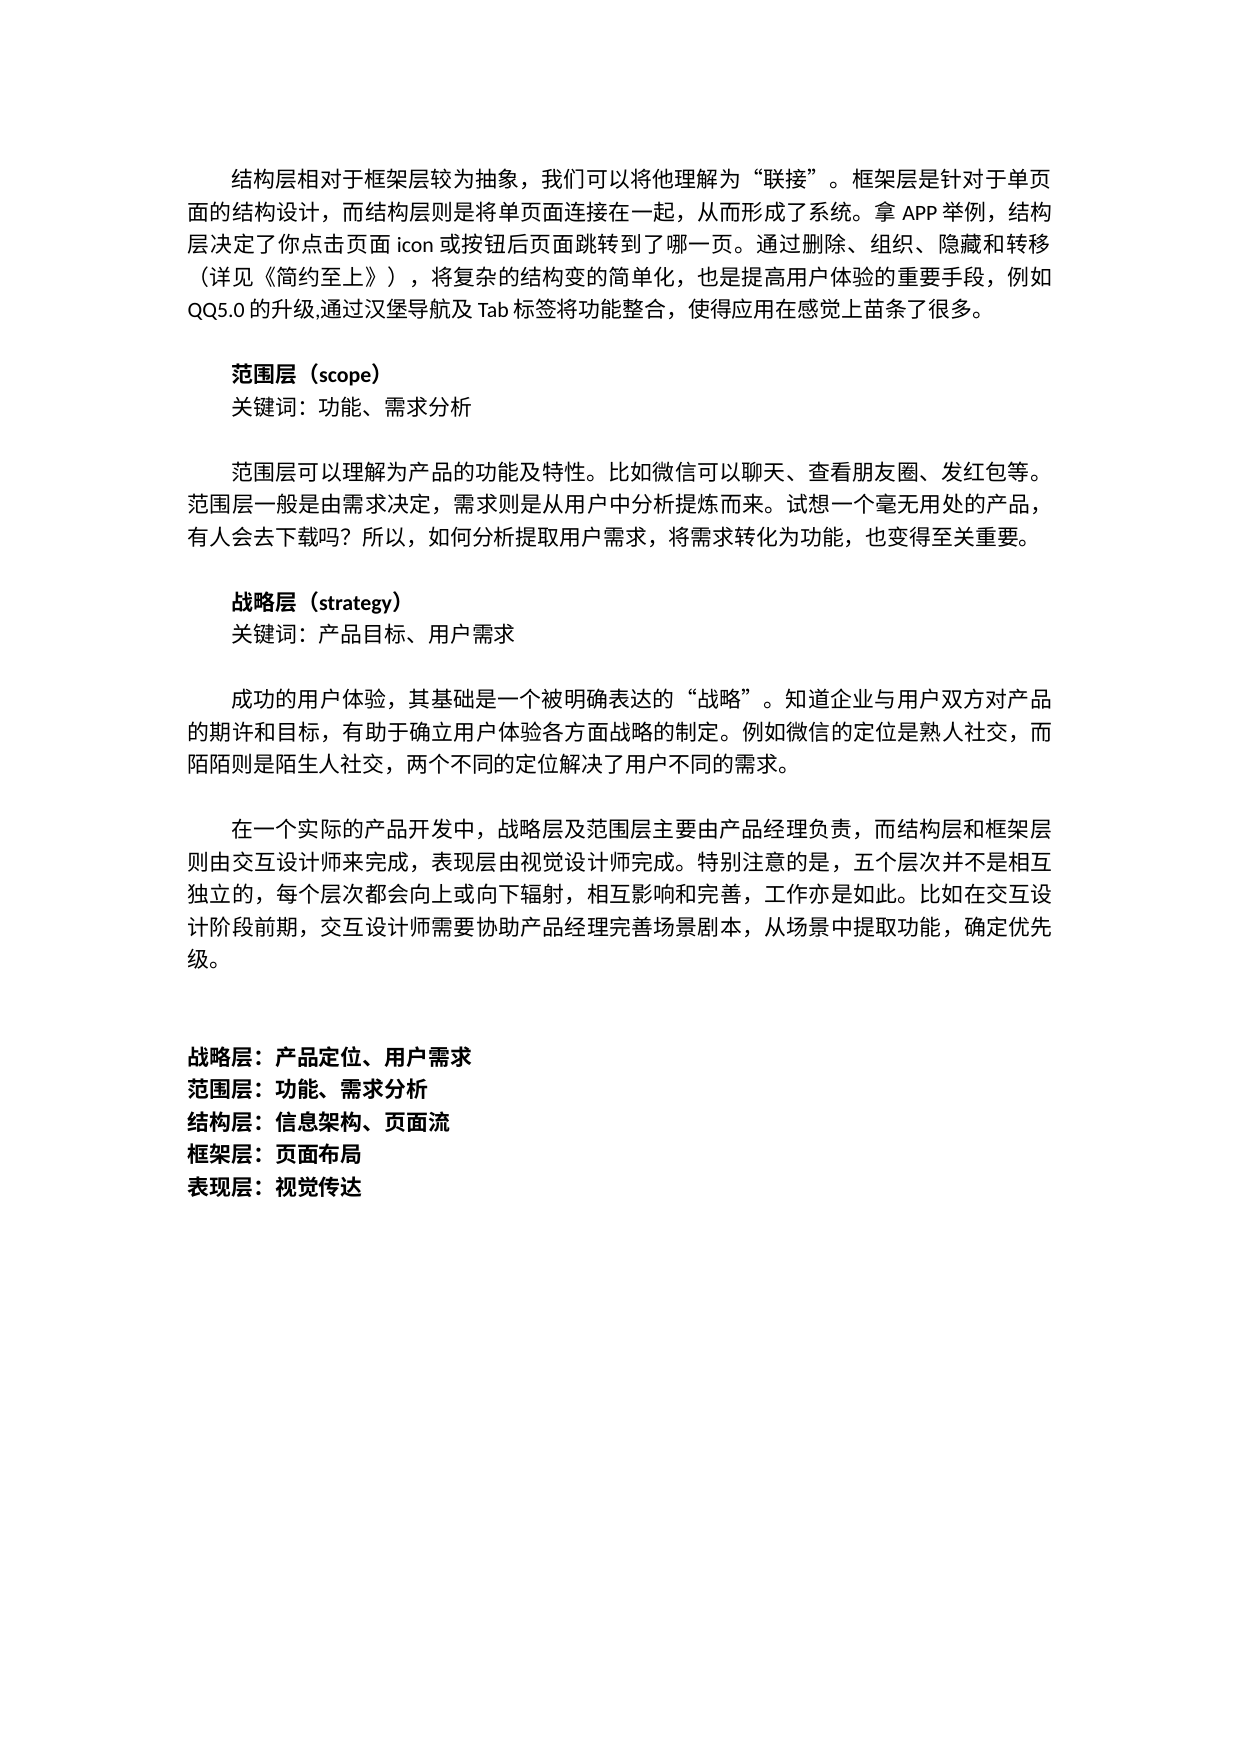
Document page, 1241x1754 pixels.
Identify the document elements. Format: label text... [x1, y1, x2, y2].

text 结构层相对于框架层较为抽象，我们可以将他理解为“联接”。框架层是针对于单页面的结构设计，而结构层则是将单页面连接在一起，从而形成了系统。拿APP举例，结构层决定了你点击页面icon或按钮后页面跳转到了哪一页。通过删除、组织、隐藏和转移（详见《简约至上》），将复杂的结构变的简单化，也是提高用户体验的重要手段，例如QQ5.0的升级,通过汉堡导航及Tab标签将功能整合，使得应用在感觉上苗条了很多。 [187, 162, 1053, 324]
text 范围层（scope） [187, 357, 1053, 389]
text 结构层：信息架构、页面流 [187, 1104, 1053, 1137]
text 关键词：产品目标、用户需求 [187, 617, 1053, 649]
text 在一个实际的产品开发中，战略层及范围层主要由产品经理负责，而结构层和框架层则由交互设计师来完成，表现层由视觉设计师完成。特别注意的是，五个层次并不是相互独立的，每个层次都会向上或向下辐射，相互影响和完善，工作亦是如此。比如在交互设计阶段前期，交互设计师需要协助产品经理完善场景剧本，从场景中提取功能，确定优先级。 [187, 812, 1053, 974]
text 范围层：功能、需求分析 [187, 1072, 1053, 1104]
text 关键词：功能、需求分析 [187, 389, 1053, 422]
text 战略层（strategy） [187, 584, 1053, 617]
text 表现层：视觉传达 [187, 1169, 1053, 1202]
text 范围层可以理解为产品的功能及特性。比如微信可以聊天、查看朋友圈、发红包等。范围层一般是由需求决定，需求则是从用户中分析提炼而来。试想一个毫无用处的产品，有人会去下载吗？所以，如何分析提取用户需求，将需求转化为功能，也变得至关重要。 [187, 454, 1053, 552]
text 框架层：页面布局 [187, 1137, 1053, 1169]
text 战略层：产品定位、用户需求 [187, 1039, 1053, 1072]
text 成功的用户体验，其基础是一个被明确表达的“战略”。知道企业与用户双方对产品的期许和目标，有助于确立用户体验各方面战略的制定。例如微信的定位是熟人社交，而陌陌则是陌生人社交，两个不同的定位解决了用户不同的需求。 [187, 682, 1053, 779]
